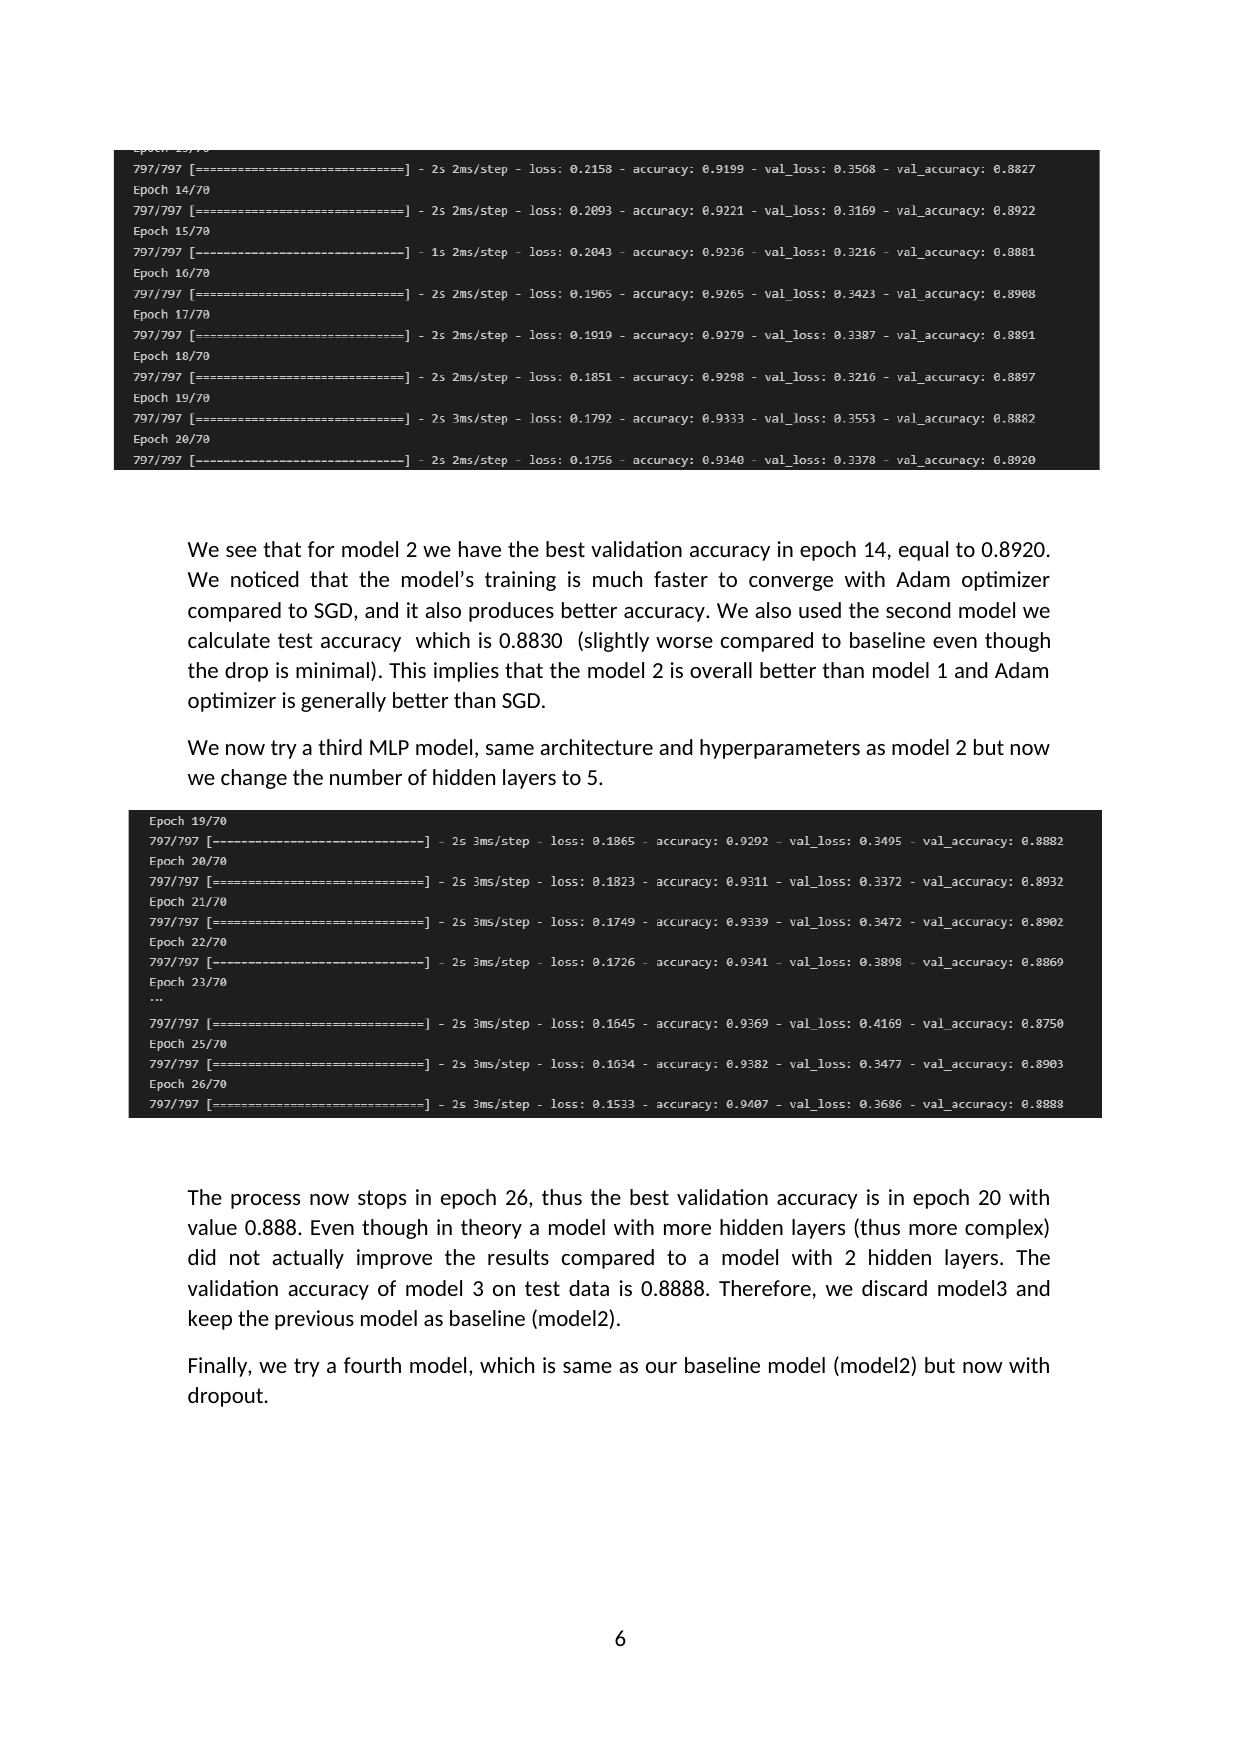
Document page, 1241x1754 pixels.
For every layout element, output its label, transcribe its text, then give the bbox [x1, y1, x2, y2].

text We see that for model 2 we have the best validation accuracy in epoch 14, equal to 0.8920. We noticed that the model’s training is much faster to converge with Adam optimizer compared to SGD, and it also produces better accuracy. We also used the second model we calculate test accuracy which is 0.8830 (slightly worse compared to baseline even though the drop is minimal). This implies that the model 2 is overall better than model 1 and Adam optimizer is generally better than SGD. [187, 535, 1053, 714]
text Finally, we try a fourth model, which is same as our baseline model (model2) but now with dropout. [187, 1351, 1053, 1409]
text The process now stops in epoch 26, thus the best validation accuracy is in epoch 20 with value 0.888. Even though in theory a model with more hidden layers (thus more complex) did not actually improve the results compared to a model with 2 hidden layers. The validation accuracy of model 3 on test data is 0.8888. Therefore, we discard model3 and keep the previous model as baseline (model2). [187, 1183, 1053, 1332]
text We now try a third MLP model, same architecture and hyperparameters as model 2 but now we change the number of hidden layers to 5. [187, 733, 1053, 792]
picture [113, 150, 1100, 470]
picture [128, 810, 1102, 1118]
